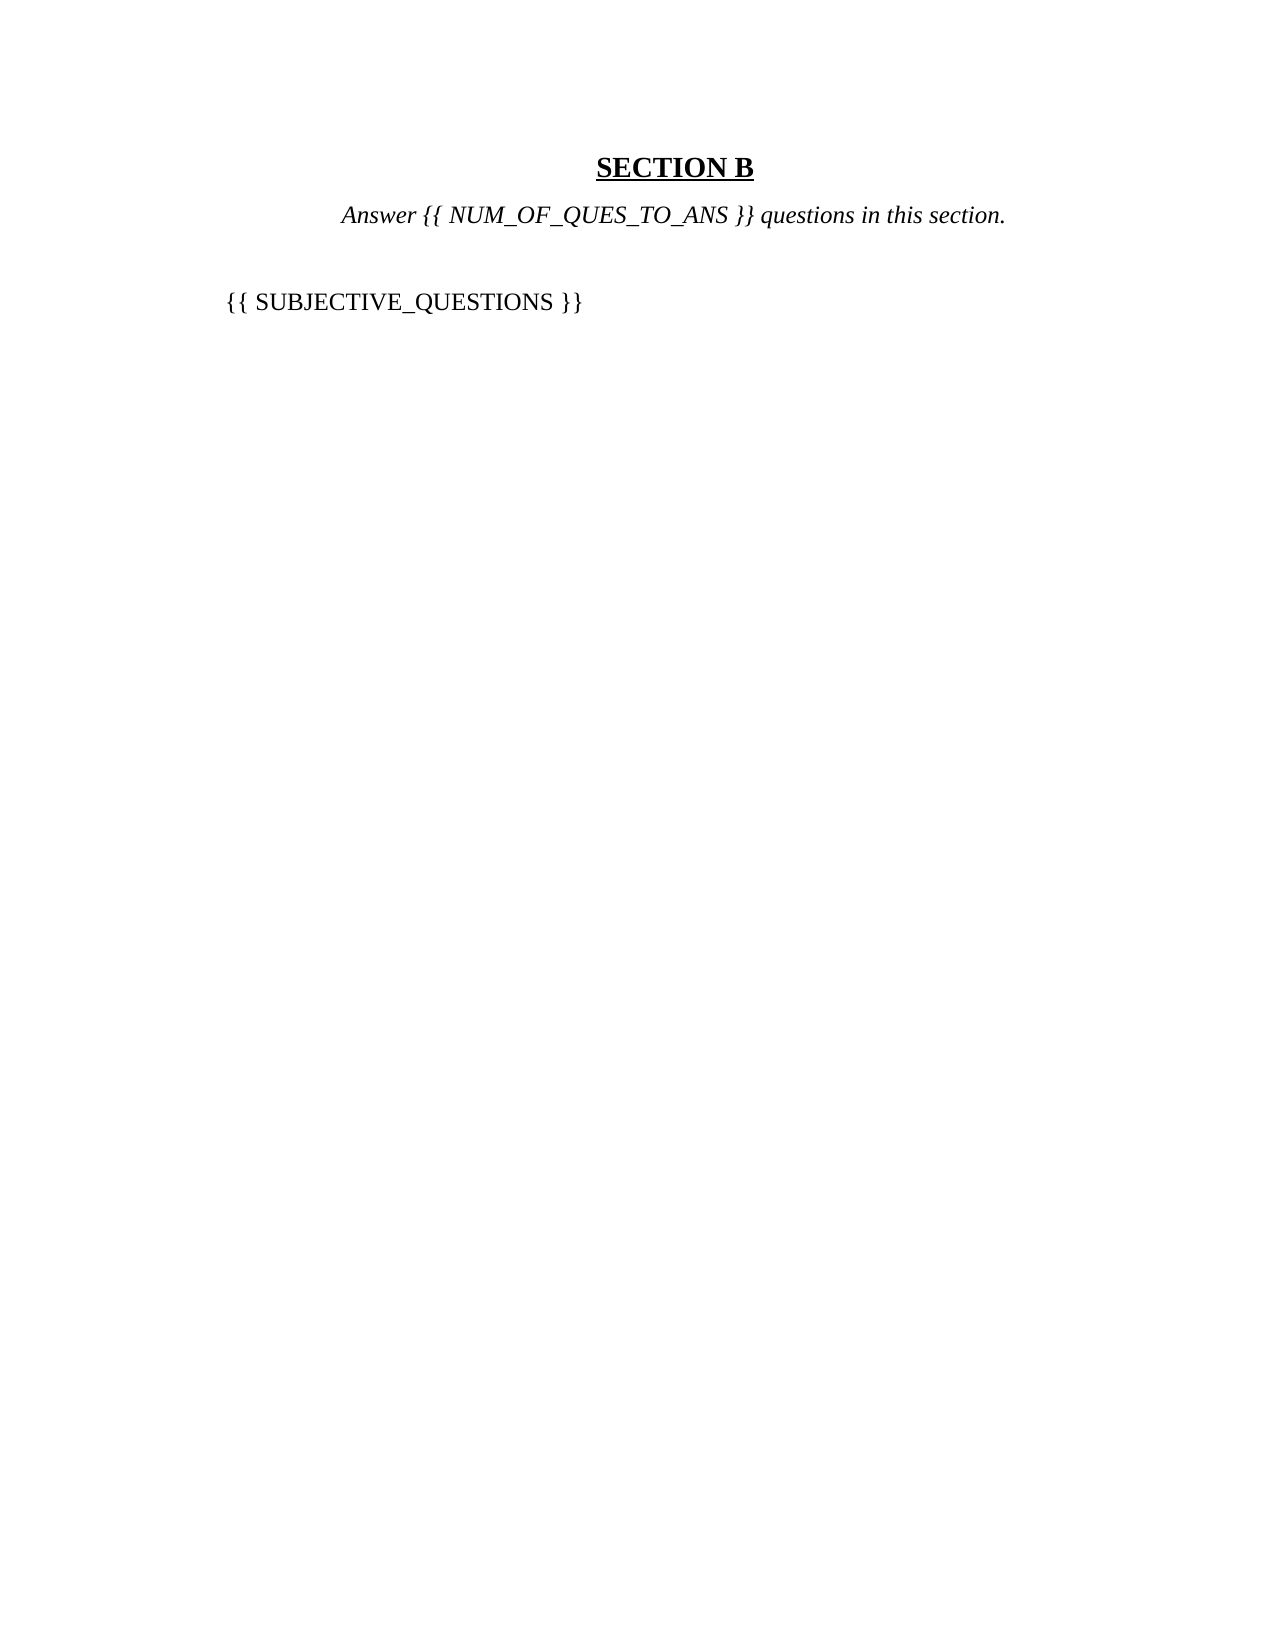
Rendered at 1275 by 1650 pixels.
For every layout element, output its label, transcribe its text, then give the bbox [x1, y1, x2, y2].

list Answer {{ NUM_OF_QUES_TO_ANS }} questions in this section. [225, 200, 1125, 229]
list SECTION B [225, 150, 1125, 183]
list {{ SUBJECTIVE_QUESTIONS }} [225, 287, 1125, 315]
